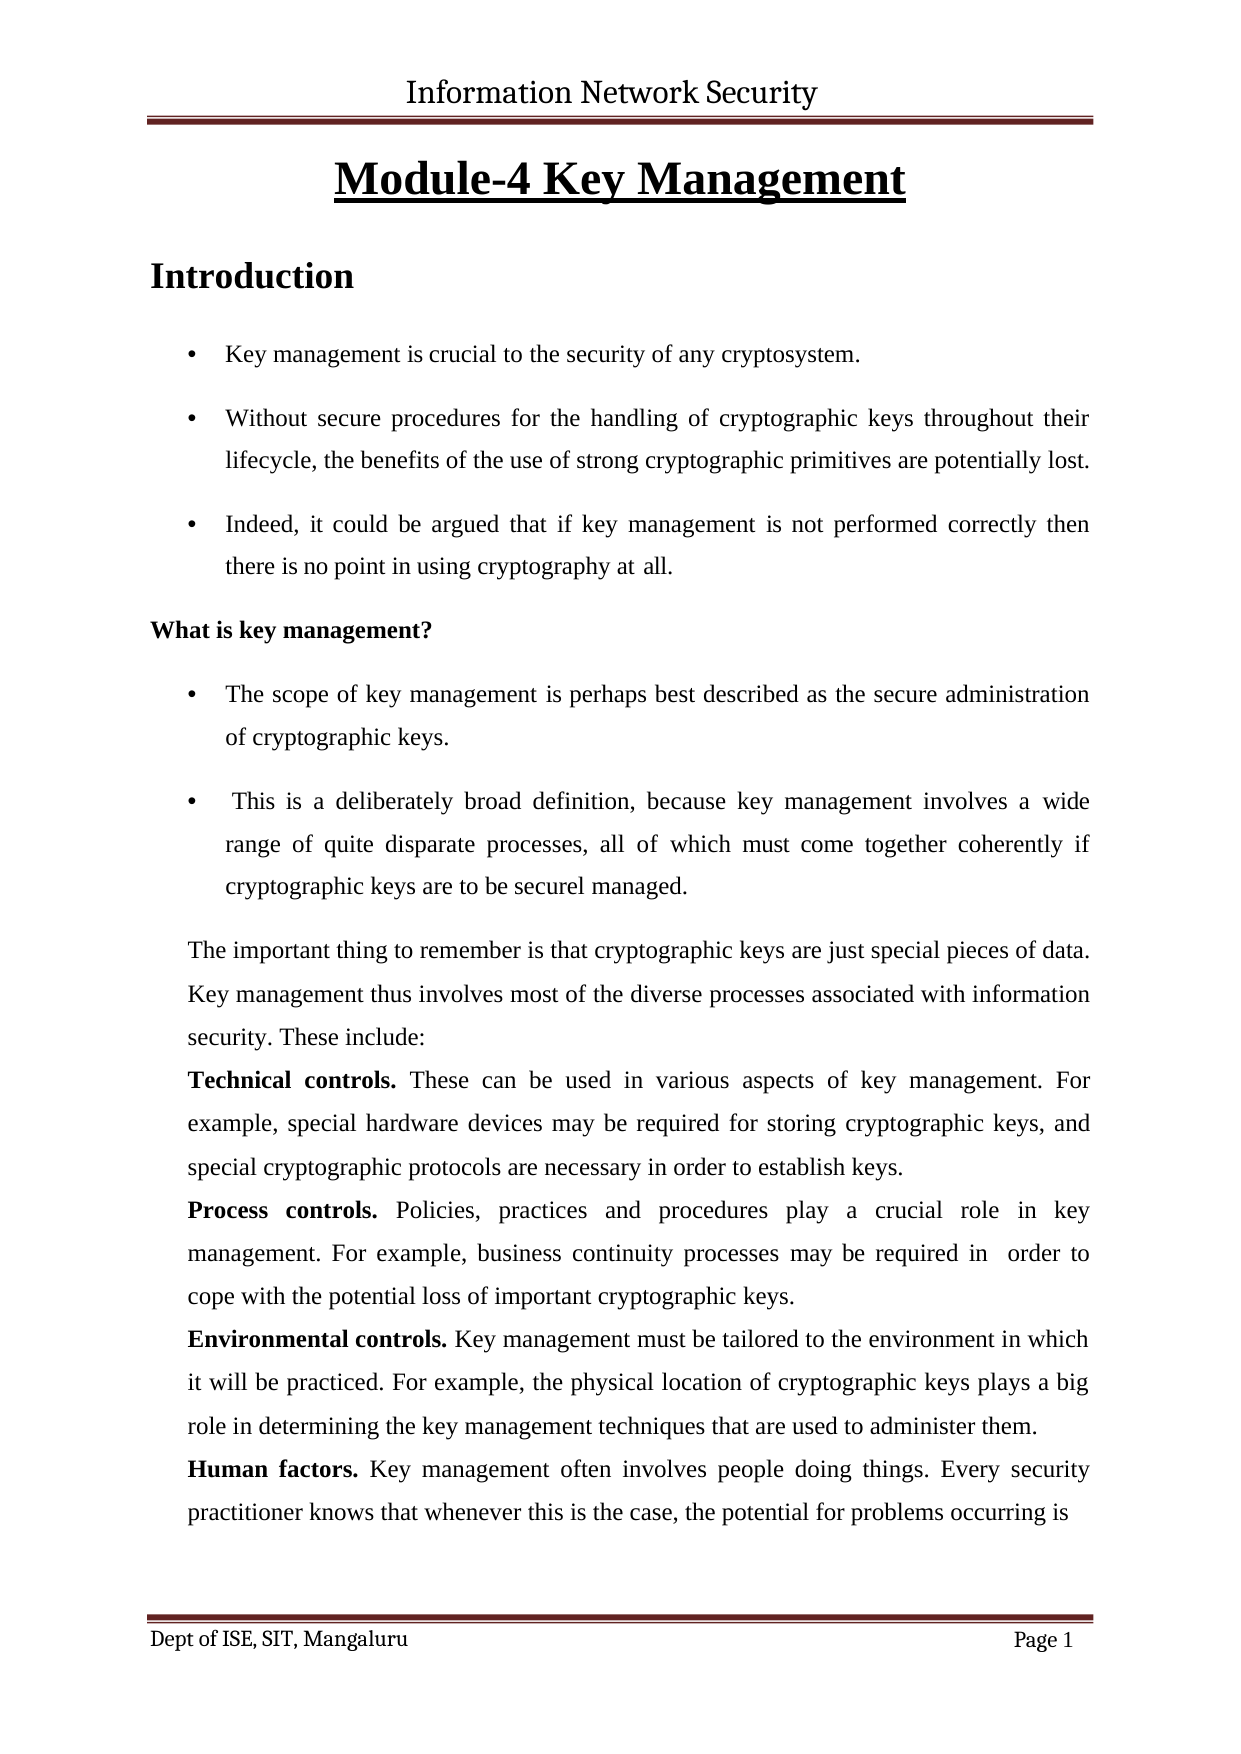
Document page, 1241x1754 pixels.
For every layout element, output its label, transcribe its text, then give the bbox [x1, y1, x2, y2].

text The important thing to remember is that cryptographic keys are just special pieces of data. Key management thus involves most of the diverse processes associated with information security. These include: [187, 935, 1091, 1051]
text Introduction [150, 254, 1103, 297]
text Environmental controls. Key management must be tailored to the environment in which it will be practiced. For example, the physical location of cryptographic keys plays a big role in determining the key management techniques that are used to administer them. [187, 1324, 1090, 1439]
title Module-4 Key Management [273, 150, 967, 205]
list The scope of key management is perhaps best described as the secure administration of cryptographic keys. [187, 679, 1091, 751]
text Technical controls. These can be used in various aspects of key management. For example, special hardware devices may be required for storing cryptographic keys, and special cryptographic protocols are necessary in order to establish keys. [187, 1065, 1091, 1180]
list Key management is crucial to the security of any cryptosystem. [187, 339, 1103, 368]
text Human factors. Key management often involves people doing things. Every security practitioner knows that whenever this is the case, the potential for problems occurring is [187, 1454, 1090, 1526]
text Process controls. Policies, practices and procedures play a crucial role in key management. For example, business continuity processes may be required in order to cope with the potential loss of important cryptographic keys. [187, 1195, 1090, 1310]
list This is a deliberately broad definition, because key management involves a wide range of quite disparate processes, all of which must come together coherently if cryptographic keys are to be securel managed. [187, 786, 1090, 900]
subtitle What is key management? [150, 616, 1103, 644]
list Without secure procedures for the handling of cryptographic keys throughout their lifecycle, the benefits of the use of strong cryptographic primitives are potentially lost. [187, 403, 1090, 474]
list Indeed, it could be argued that if key management is not performed correctly then there is no point in using cryptography at all. [187, 509, 1089, 580]
